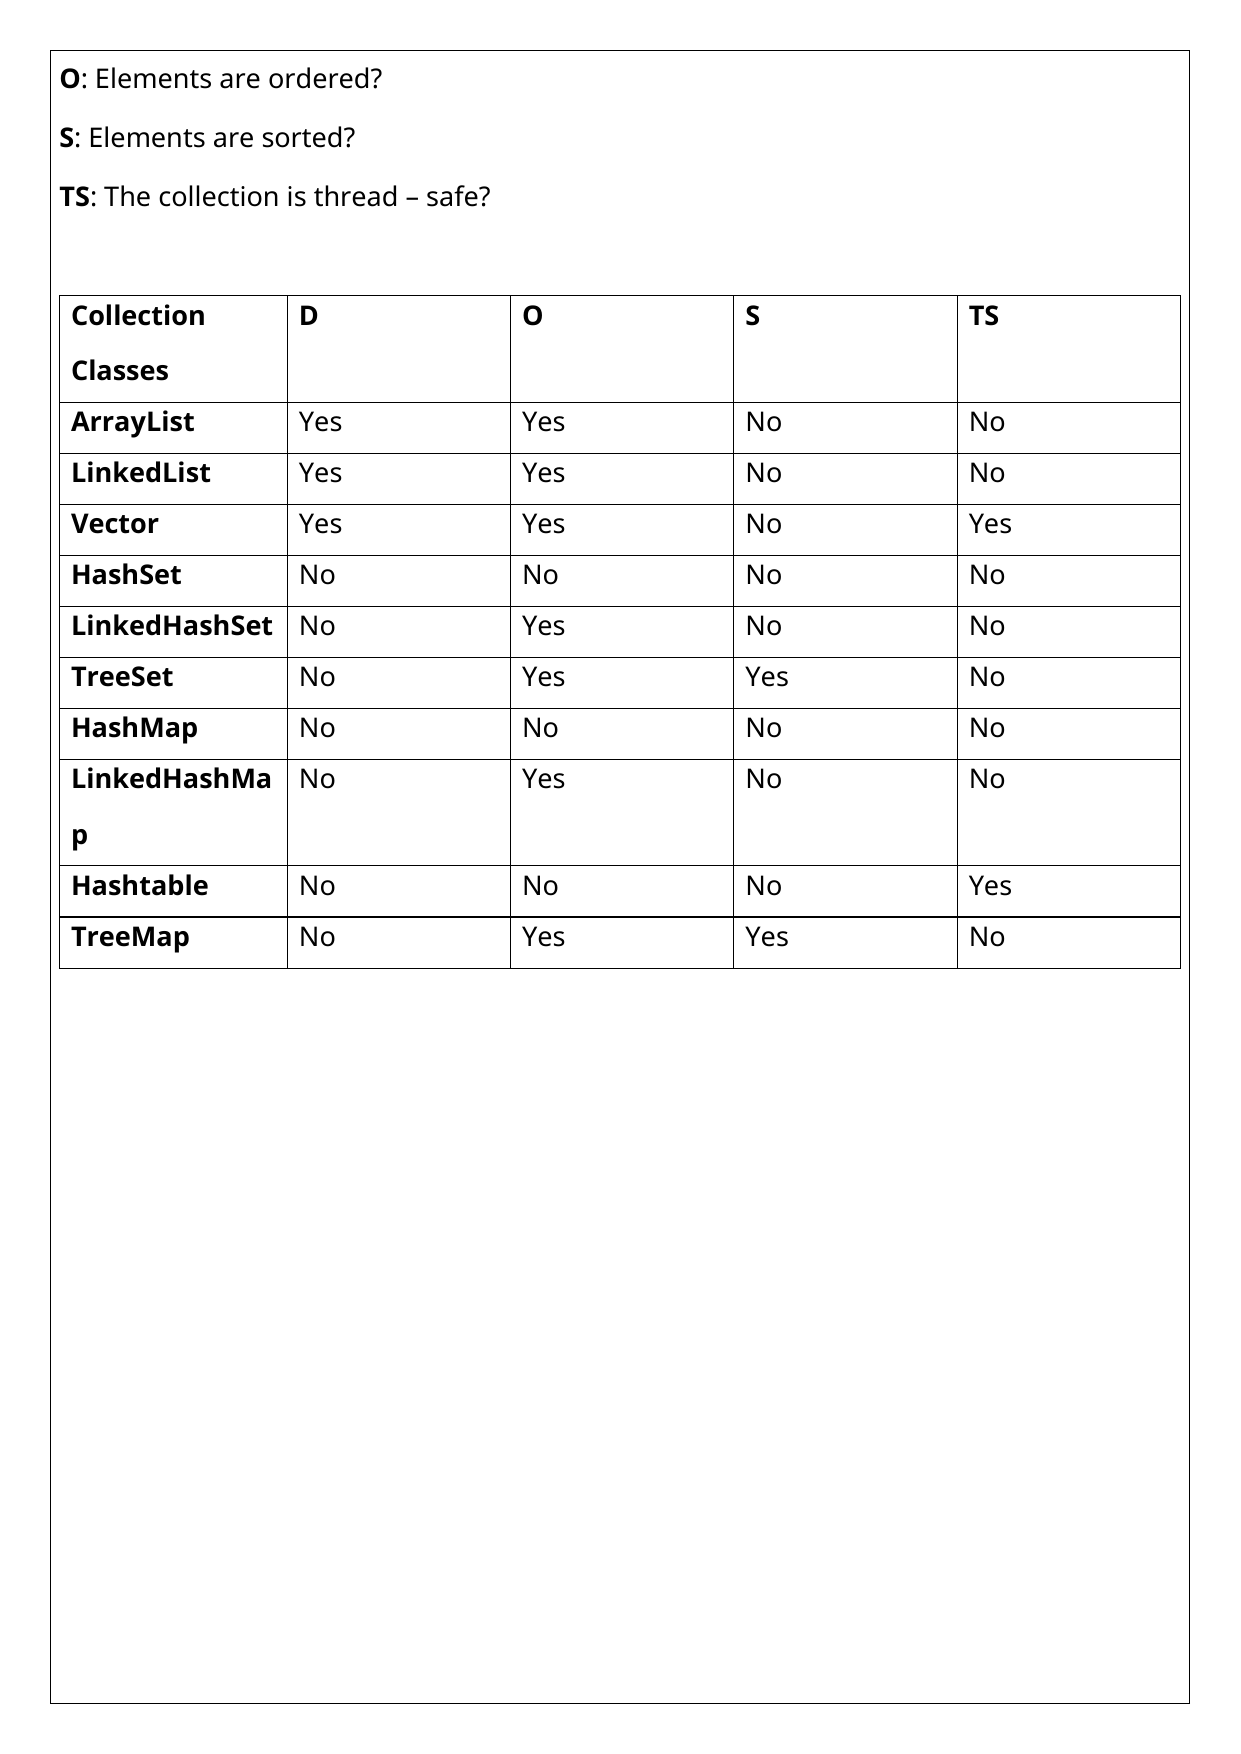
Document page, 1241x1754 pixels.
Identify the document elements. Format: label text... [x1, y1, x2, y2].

table_cell No [734, 866, 957, 916]
table_cell No [288, 866, 510, 916]
table_cell No [958, 403, 1180, 453]
table_cell No [734, 556, 957, 606]
table_cell No [734, 403, 957, 453]
table_cell No [958, 556, 1180, 606]
table_cell Yes [288, 505, 510, 555]
table_cell No [288, 918, 510, 967]
table_cell Hashtable [60, 866, 287, 916]
table_cell Vector [60, 505, 287, 555]
table_cell Yes [734, 658, 957, 708]
table_cell Yes [734, 918, 957, 967]
table_header S [734, 296, 957, 402]
table_cell Yes [511, 658, 733, 708]
table_cell Yes [511, 403, 733, 453]
table_cell No [734, 607, 957, 657]
table_header TS [958, 296, 1180, 402]
table_cell No [958, 454, 1180, 504]
table_cell TreeSet [60, 658, 287, 708]
table_cell Yes [511, 918, 733, 967]
table_cell TreeMap [60, 918, 287, 967]
table_cell No [288, 607, 510, 657]
table_cell Yes [958, 866, 1180, 916]
table_cell No [734, 454, 957, 504]
table_cell LinkedHashMap [60, 760, 287, 865]
table_cell No [288, 709, 510, 759]
table_cell Yes [511, 607, 733, 657]
table_cell Yes [511, 454, 733, 504]
text TS: The collection is thread – safe? [59, 177, 1181, 214]
table_cell No [958, 658, 1180, 708]
table_cell No [511, 866, 733, 916]
table_cell Yes [511, 760, 733, 865]
text S: Elements are sorted? [59, 118, 1181, 155]
table_cell No [734, 709, 957, 759]
table_cell No [288, 658, 510, 708]
table_header D [288, 296, 510, 402]
table_cell Yes [511, 505, 733, 555]
text O: Elements are ordered? [59, 59, 1181, 96]
table_cell No [958, 918, 1180, 967]
table_cell No [734, 505, 957, 555]
table_cell No [958, 607, 1180, 657]
table_cell LinkedList [60, 454, 287, 504]
table_cell HashMap [60, 709, 287, 759]
table_cell Yes [958, 505, 1180, 555]
table_cell Yes [288, 454, 510, 504]
table_header Collection Classes [60, 296, 287, 402]
table_cell No [511, 556, 733, 606]
table_cell ArrayList [60, 403, 287, 453]
table_cell HashSet [60, 556, 287, 606]
table_header O [511, 296, 733, 402]
table_cell LinkedHashSet [60, 607, 287, 657]
table_cell No [958, 709, 1180, 759]
table_cell No [288, 556, 510, 606]
table_cell Yes [288, 403, 510, 453]
table_cell No [511, 709, 733, 759]
table_cell No [288, 760, 510, 865]
table_cell No [958, 760, 1180, 865]
table_cell No [734, 760, 957, 865]
